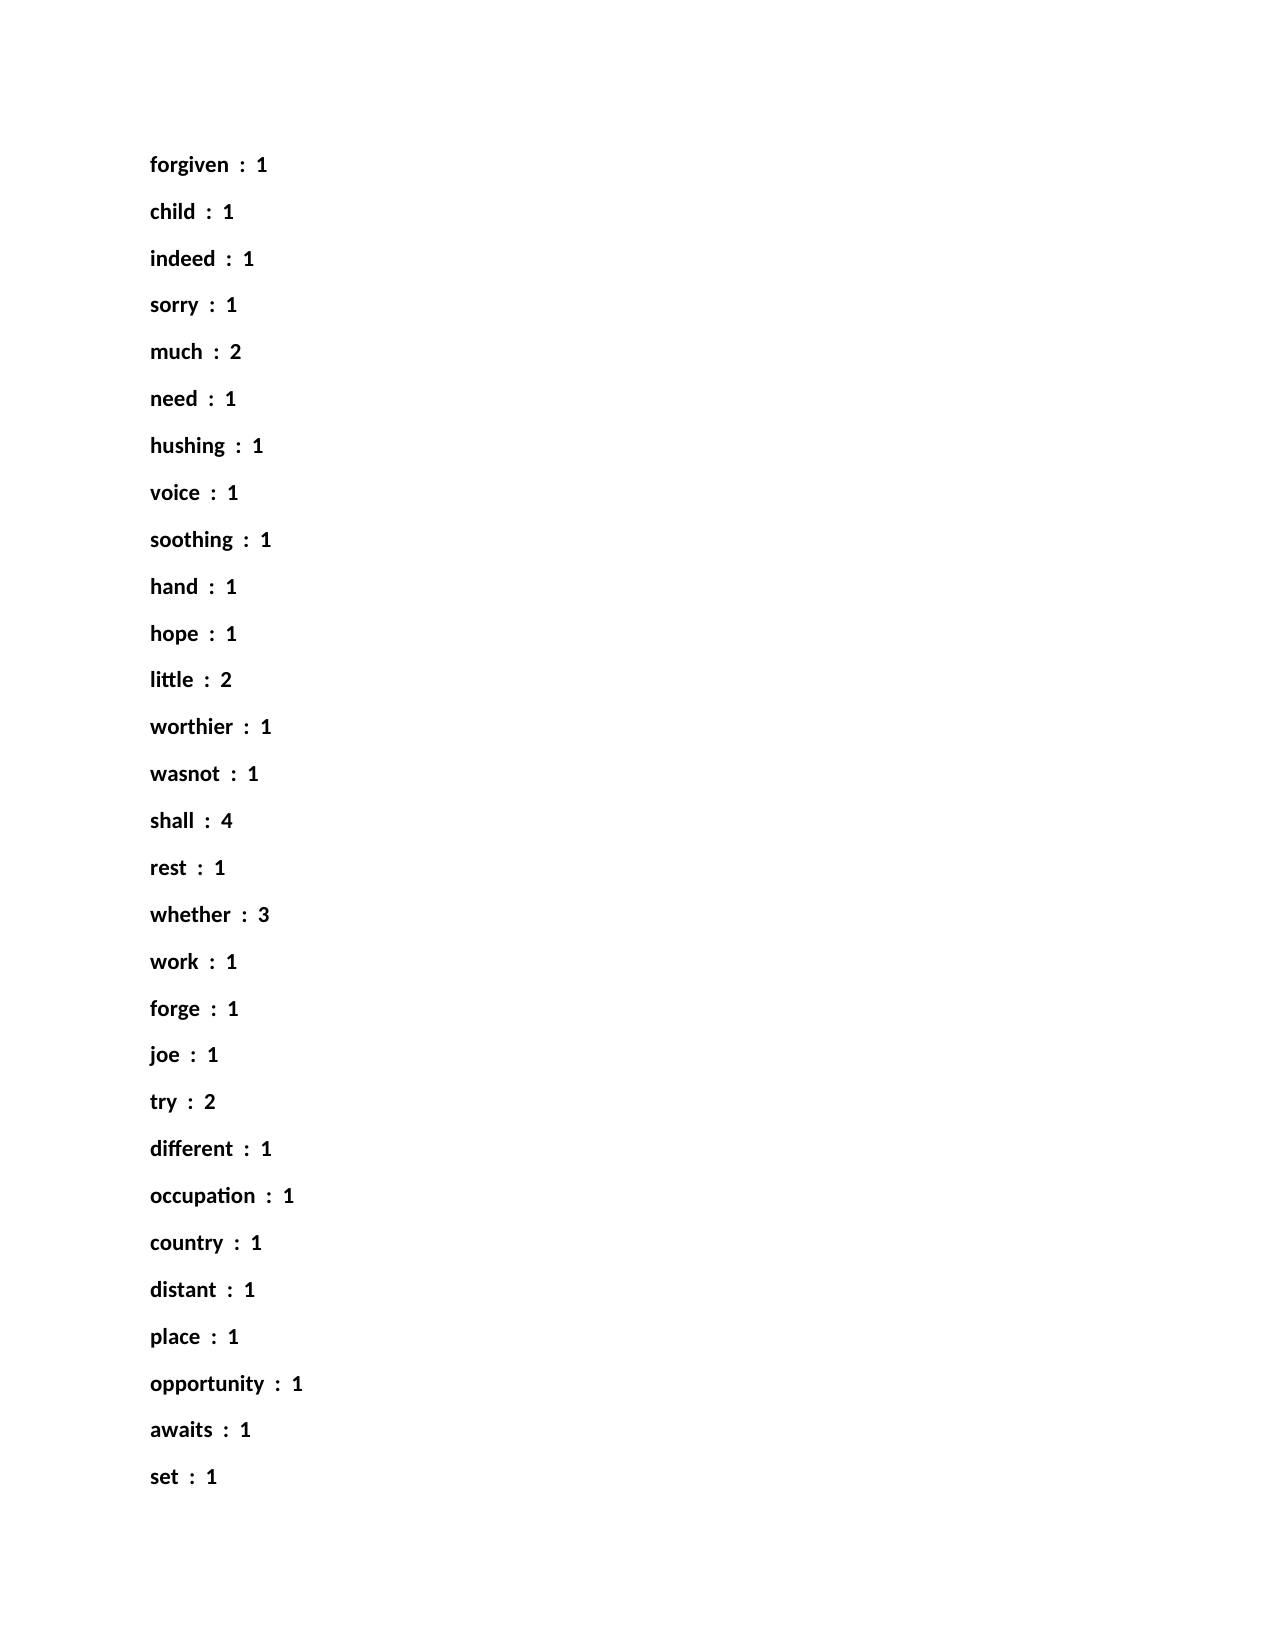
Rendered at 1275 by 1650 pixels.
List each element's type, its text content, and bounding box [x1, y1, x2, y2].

text try : 2 [150, 1087, 1125, 1116]
text rest : 1 [150, 853, 1125, 881]
text voice : 1 [150, 478, 1125, 506]
text place : 1 [150, 1322, 1125, 1350]
text awaits : 1 [150, 1416, 1125, 1444]
text whether : 3 [150, 900, 1125, 928]
text country : 1 [150, 1228, 1125, 1256]
text different : 1 [150, 1134, 1125, 1162]
text work : 1 [150, 947, 1125, 975]
text worthier : 1 [150, 712, 1125, 741]
text forge : 1 [150, 994, 1125, 1022]
text much : 2 [150, 337, 1125, 366]
text forgiven : 1 [150, 150, 1125, 178]
text joe : 1 [150, 1041, 1125, 1069]
text set : 1 [150, 1462, 1125, 1491]
text hand : 1 [150, 572, 1125, 600]
text little : 2 [150, 666, 1125, 694]
text hope : 1 [150, 619, 1125, 647]
text soothing : 1 [150, 525, 1125, 553]
text distant : 1 [150, 1275, 1125, 1303]
text hushing : 1 [150, 431, 1125, 459]
text opportunity : 1 [150, 1369, 1125, 1397]
text indeed : 1 [150, 244, 1125, 272]
text occupation : 1 [150, 1181, 1125, 1209]
text sorry : 1 [150, 291, 1125, 319]
text wasnot : 1 [150, 759, 1125, 787]
text shall : 4 [150, 806, 1125, 834]
text need : 1 [150, 384, 1125, 412]
text child : 1 [150, 197, 1125, 225]
